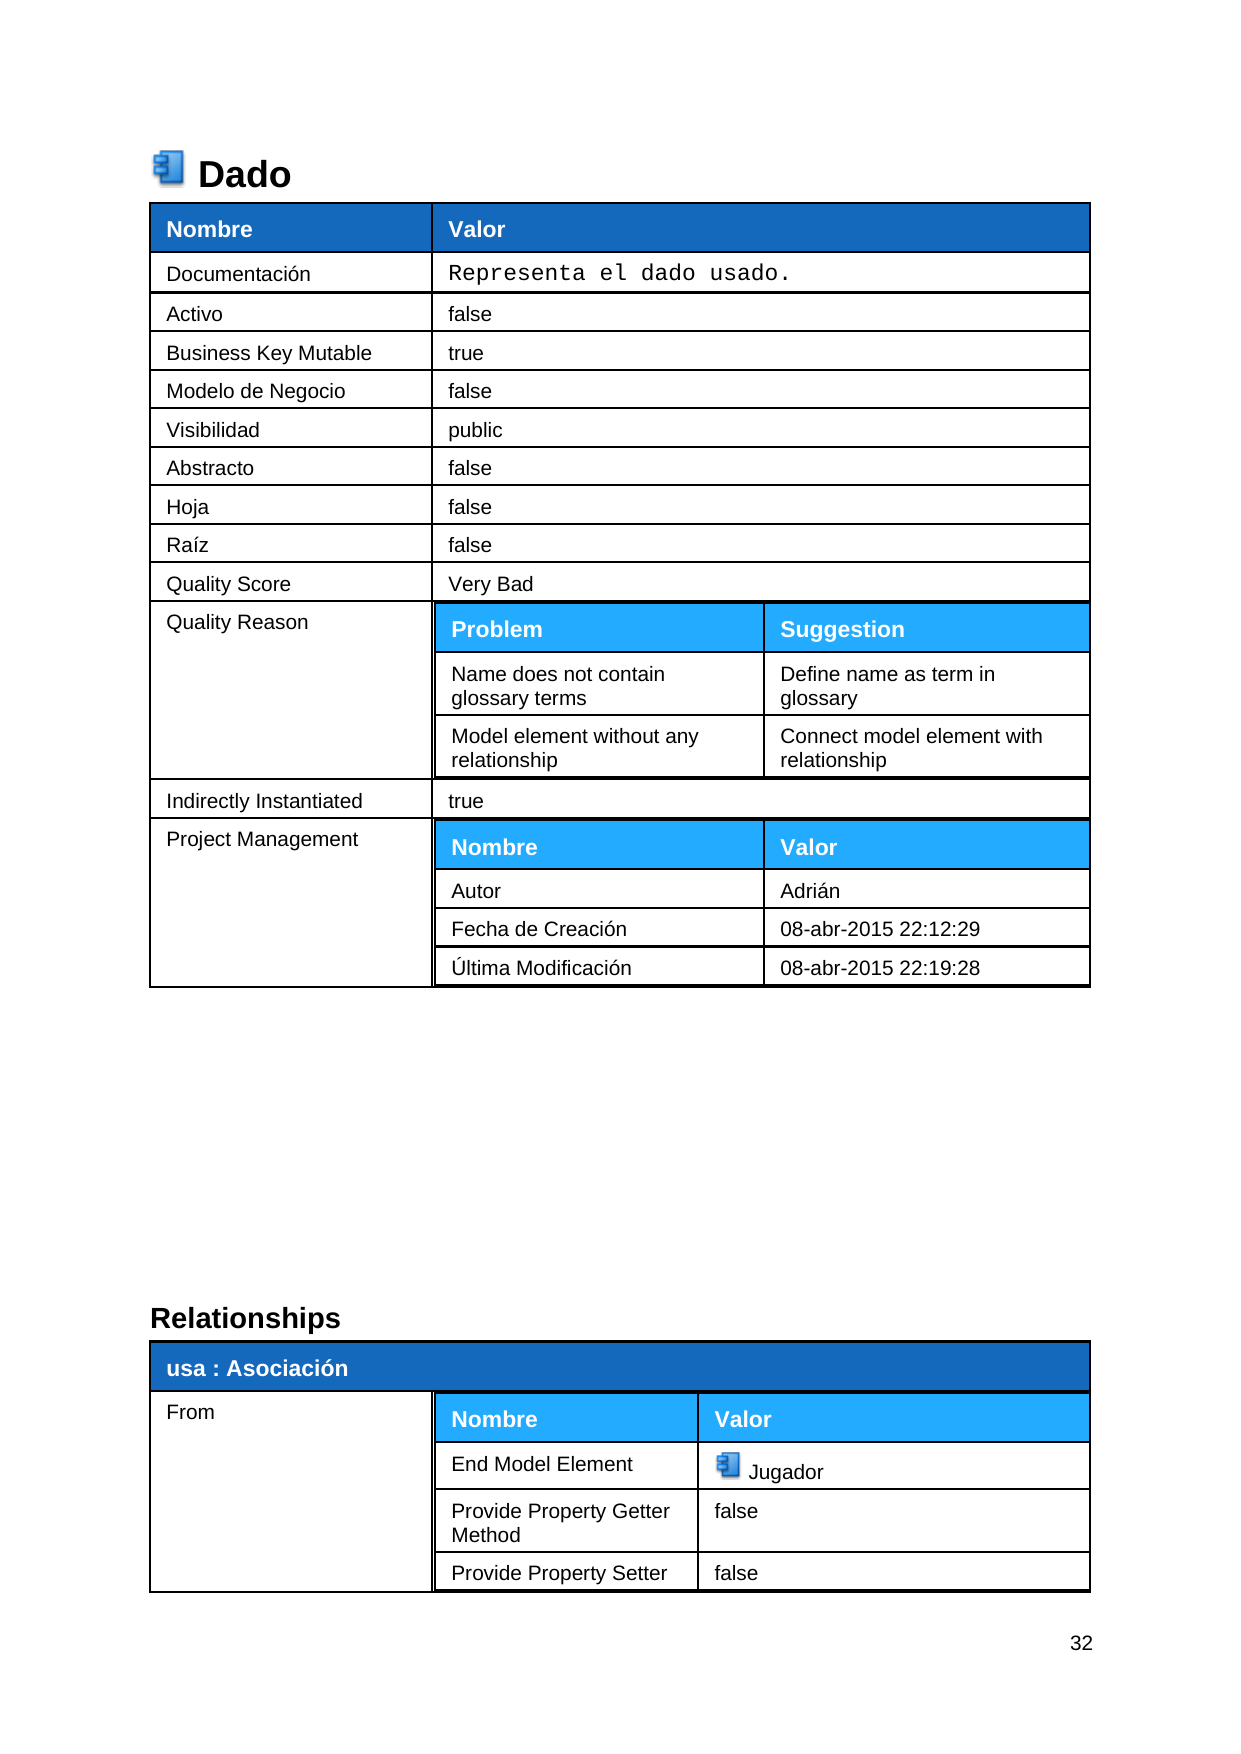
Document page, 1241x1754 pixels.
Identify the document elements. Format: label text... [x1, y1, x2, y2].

table_cell [436, 1490, 697, 1551]
table_cell [436, 1553, 697, 1589]
table_cell Modelo de Negocio [151, 371, 431, 407]
table_cell [765, 653, 1089, 714]
picture [150, 150, 188, 188]
table_cell false [433, 448, 1089, 484]
table_cell Documentación [151, 253, 431, 291]
table_cell Representa el dado usado. [433, 253, 1089, 291]
table_cell [765, 870, 1089, 907]
table_cell false [433, 486, 1089, 523]
table_cell Project Management [151, 819, 431, 986]
table_cell Activo [151, 294, 431, 330]
table_cell true [433, 780, 1089, 817]
table_cell [436, 909, 763, 945]
table_cell [765, 909, 1089, 945]
subtitle Relationships [150, 1301, 1093, 1334]
table_cell Very Bad [433, 563, 1089, 600]
table_cell true [433, 332, 1089, 368]
table_cell [765, 948, 1089, 984]
table_cell Quality Score [151, 563, 431, 600]
table_cell [436, 653, 763, 714]
table_cell [436, 870, 763, 907]
table_cell Indirectly Instantiated [151, 780, 431, 817]
table_cell [436, 1443, 697, 1488]
table_cell [436, 716, 763, 776]
table_cell false [433, 294, 1089, 330]
table_cell false [433, 371, 1089, 407]
table_header usa : Asociación [151, 1343, 1089, 1390]
table_header Valor [433, 204, 1089, 251]
table_cell [699, 1443, 1089, 1488]
subtitle Dado [150, 150, 1093, 195]
table_cell [699, 1553, 1089, 1589]
table_cell [699, 1490, 1089, 1551]
table_cell [765, 716, 1089, 776]
table_header Nombre [151, 204, 431, 251]
table_cell [436, 948, 763, 984]
table_cell From [151, 1392, 431, 1591]
table_cell Raíz [151, 525, 431, 561]
table_cell false [433, 525, 1089, 561]
table_cell Quality Reason [151, 602, 431, 778]
table_cell public [433, 409, 1089, 446]
table_cell Abstracto [151, 448, 431, 484]
table_cell Business Key Mutable [151, 332, 431, 368]
table_cell Visibilidad [151, 409, 431, 446]
picture [714, 1451, 743, 1480]
table_cell Hoja [151, 486, 431, 523]
